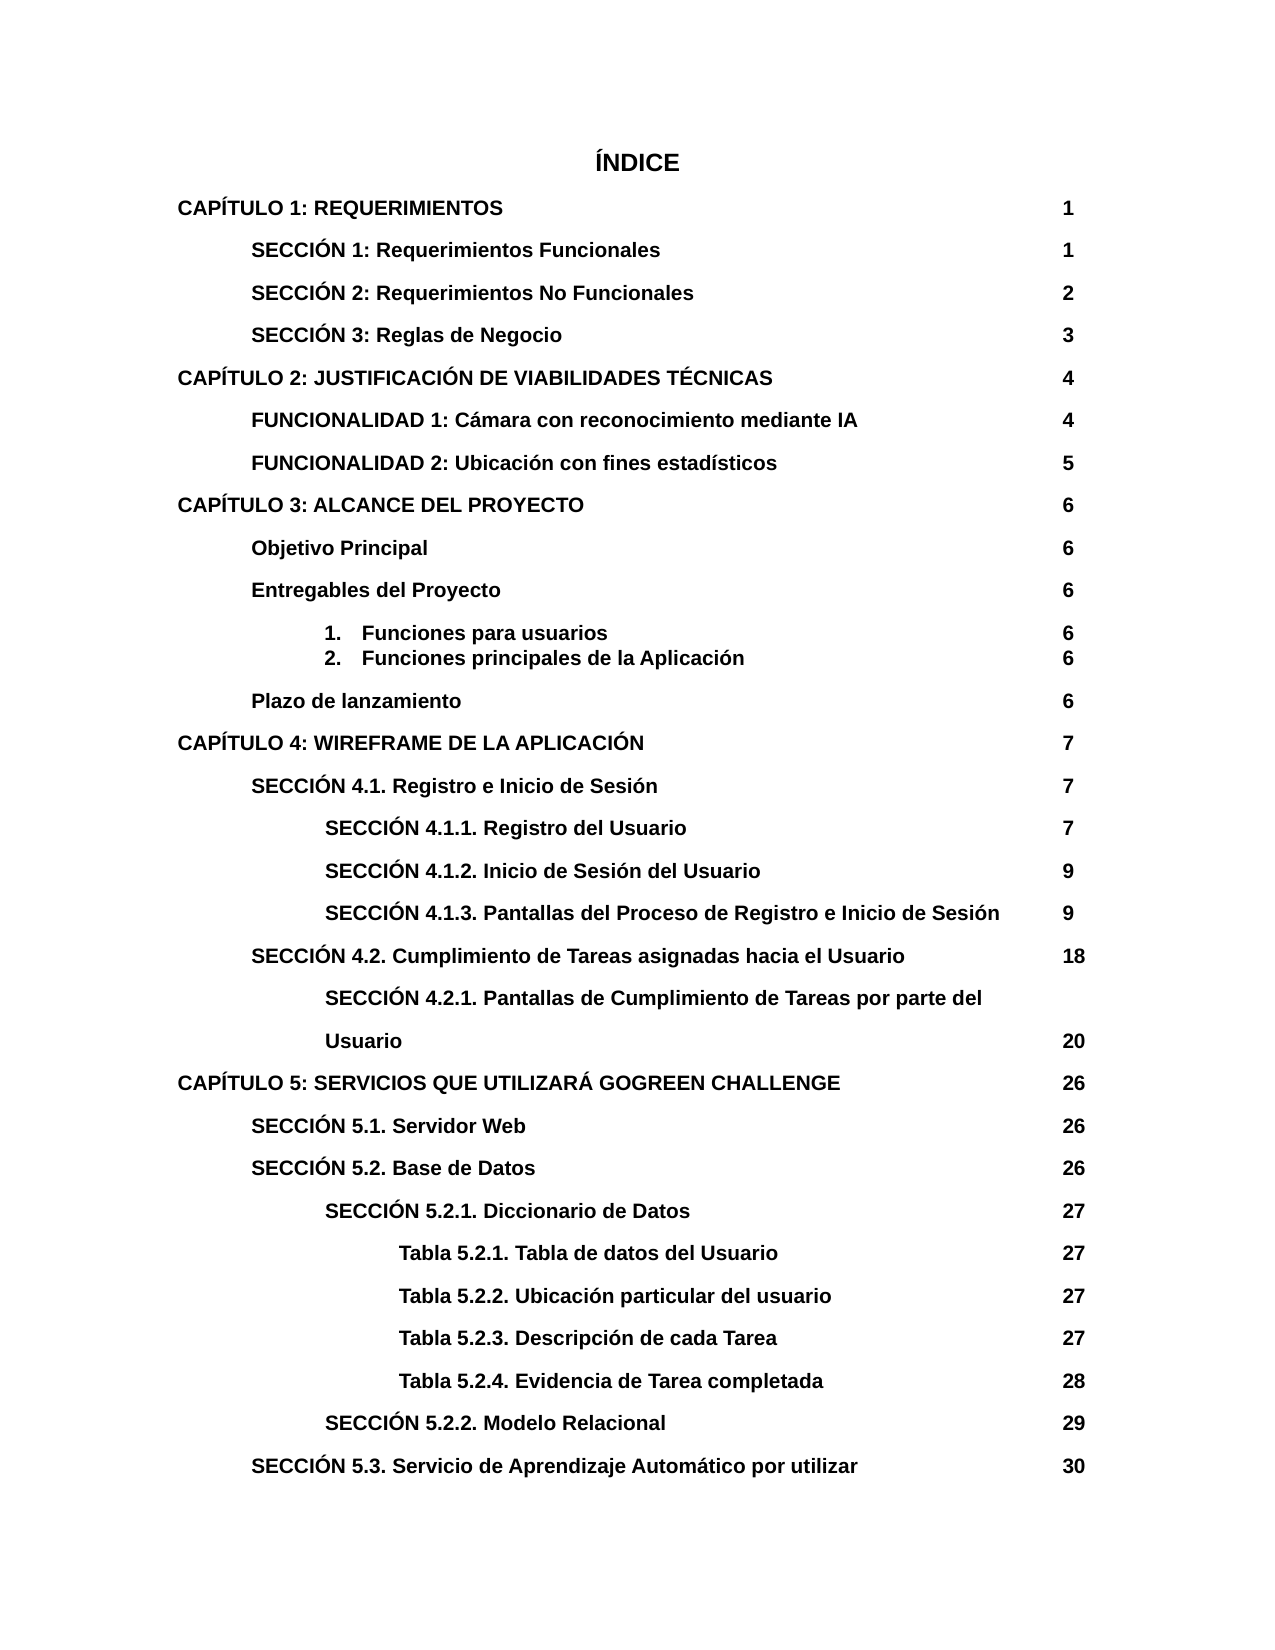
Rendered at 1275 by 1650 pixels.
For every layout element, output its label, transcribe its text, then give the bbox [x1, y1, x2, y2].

text SECCIÓN 4.1.3. Pantallas del Proceso de Registro e Inicio de Sesión 9 [177, 901, 1098, 925]
text Tabla 5.2.2. Ubicación particular del usuario 27 [177, 1284, 1098, 1308]
text SECCIÓN 4.1. Registro e Inicio de Sesión 7 [177, 774, 1098, 798]
text CAPÍTULO 1: REQUERIMIENTOS 1 [177, 195, 1098, 219]
text Entregables del Proyecto 6 [177, 578, 1098, 602]
text SECCIÓN 5.2.2. Modelo Relacional 29 [251, 1411, 1098, 1435]
text SECCIÓN 1: Requerimientos Funcionales 1 [177, 238, 1098, 262]
text SECCIÓN 4.2.1. Pantallas de Cumplimiento de Tareas por parte del [177, 986, 1098, 1010]
text SECCIÓN 2: Requerimientos No Funcionales 2 [177, 280, 1098, 304]
text CAPÍTULO 2: JUSTIFICACIÓN DE VIABILIDADES TÉCNICAS 4 [177, 365, 1098, 389]
text Objetivo Principal 6 [177, 535, 1098, 559]
text SECCIÓN 5.1. Servidor Web 26 [177, 1114, 1098, 1138]
text SECCIÓN 5.2. Base de Datos 26 [177, 1156, 1098, 1180]
text SECCIÓN 5.2.1. Diccionario de Datos 27 [177, 1199, 1098, 1223]
text Tabla 5.2.4. Evidencia de Tarea completada 28 [325, 1369, 1098, 1393]
text CAPÍTULO 3: ALCANCE DEL PROYECTO 6 [177, 493, 1098, 517]
list Funciones para usuarios 6 [324, 620, 1098, 644]
text FUNCIONALIDAD 1: Cámara con reconocimiento mediante IA 4 [177, 408, 1098, 432]
text CAPÍTULO 4: WIREFRAME DE LA APLICACIÓN 7 [177, 731, 1098, 755]
text Usuario 20 [251, 1029, 1098, 1053]
text SECCIÓN 4.2. Cumplimiento de Tareas asignadas hacia el Usuario 18 [177, 944, 1098, 968]
text SECCIÓN 4.1.2. Inicio de Sesión del Usuario 9 [177, 859, 1098, 883]
text CAPÍTULO 5: SERVICIOS QUE UTILIZARÁ GOGREEN CHALLENGE 26 [177, 1071, 1098, 1095]
text Tabla 5.2.1. Tabla de datos del Usuario 27 [177, 1241, 1098, 1265]
text Tabla 5.2.3. Descripción de cada Tarea 27 [325, 1326, 1098, 1350]
text ÍNDICE [177, 148, 1098, 176]
text SECCIÓN 3: Reglas de Negocio 3 [177, 323, 1098, 347]
text SECCIÓN 5.3. Servicio de Aprendizaje Automático por utilizar 30 [251, 1454, 1098, 1478]
text FUNCIONALIDAD 2: Ubicación con fines estadísticos 5 [177, 450, 1098, 474]
text SECCIÓN 4.1.1. Registro del Usuario 7 [177, 816, 1098, 840]
list Funciones principales de la Aplicación 6 [324, 646, 1098, 670]
text Plazo de lanzamiento 6 [177, 689, 1098, 713]
